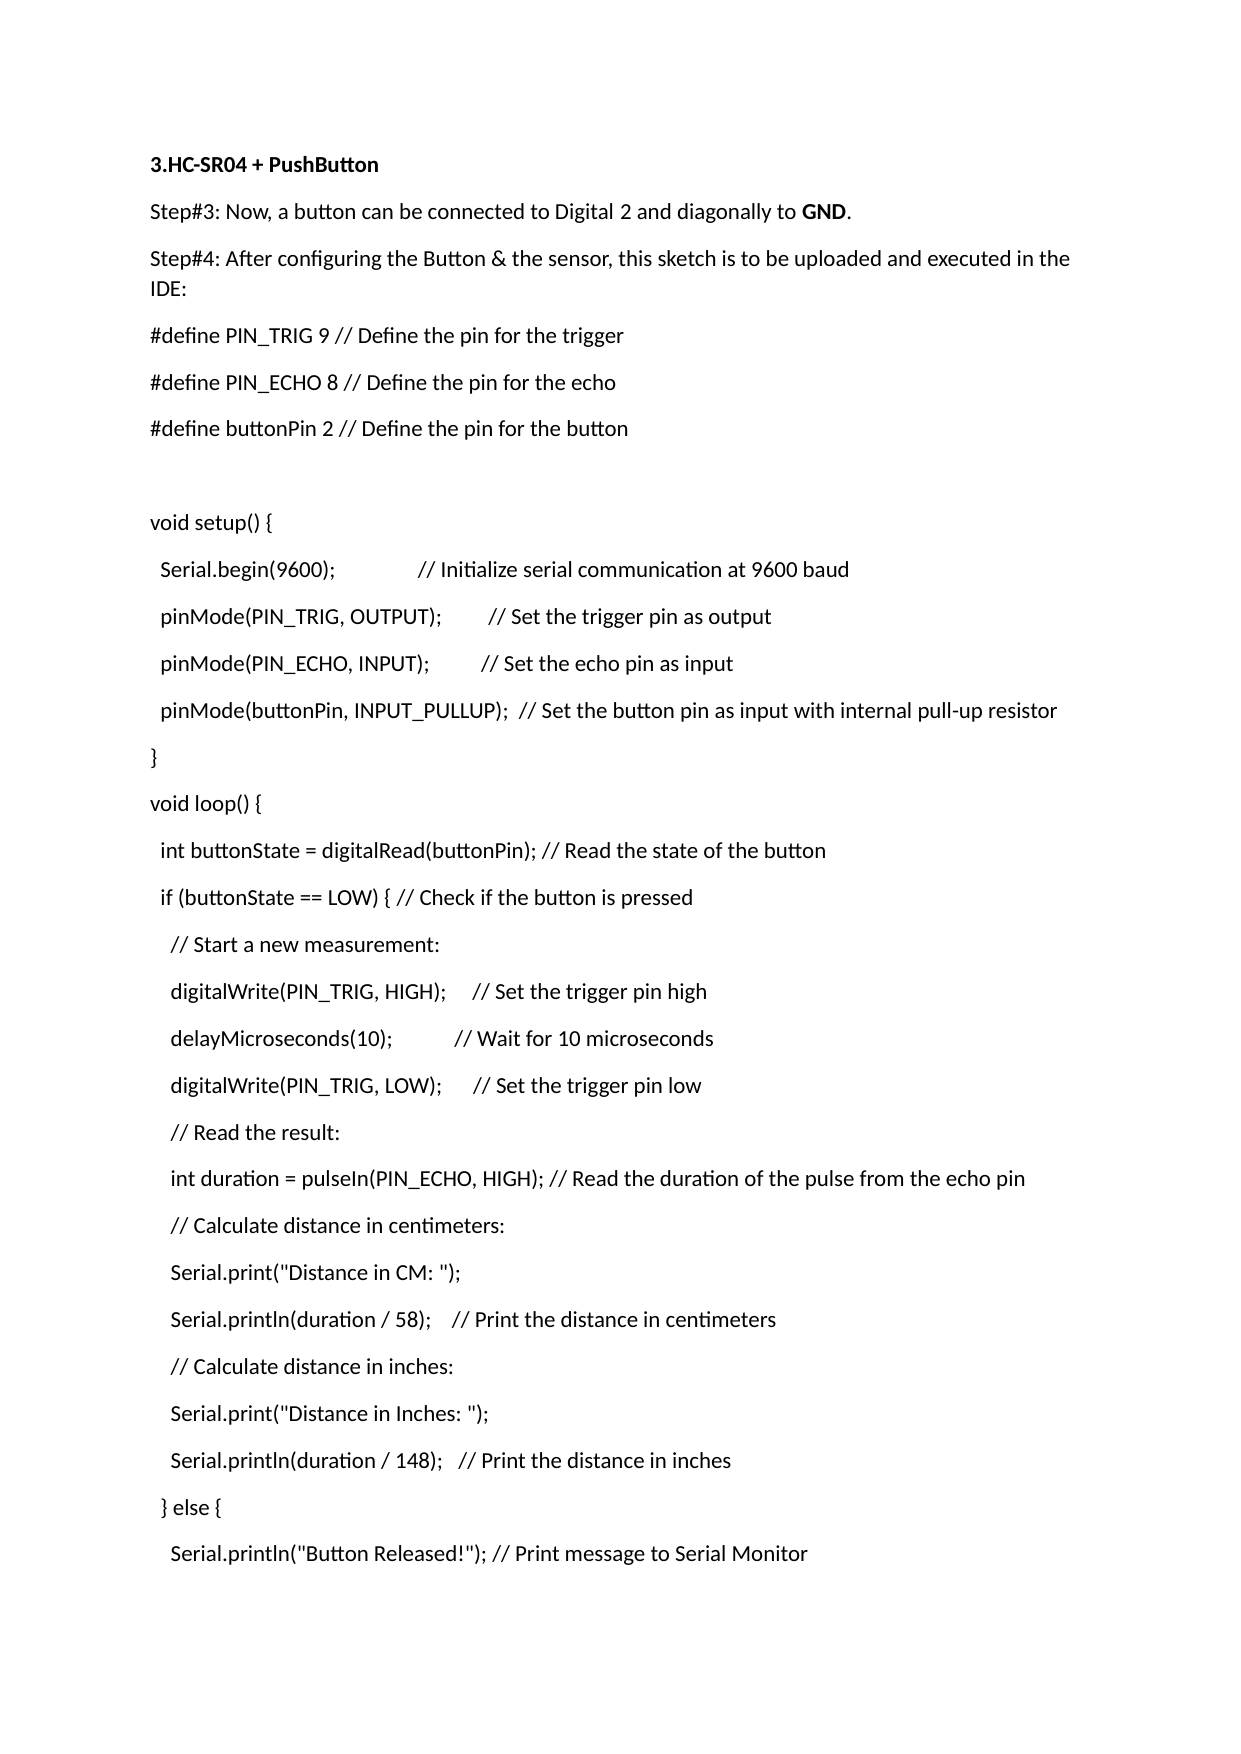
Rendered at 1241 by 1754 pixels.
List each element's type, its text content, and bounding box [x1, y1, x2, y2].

text } else { [150, 1493, 1090, 1521]
text pinMode(PIN_ECHO, INPUT); // Set the echo pin as input [150, 649, 1090, 677]
text void loop() { [150, 789, 1090, 818]
text } [150, 743, 1090, 771]
text // Calculate distance in centimeters: [150, 1211, 1090, 1239]
text 3.HC-SR04 + PushButton [150, 150, 1090, 178]
text Step#3: Now, a button can be connected to Digital 2 and diagonally to GND. [150, 197, 1090, 225]
text Step#4: After configuring the Button & the sensor, this sketch is to be uploaded and executed in the IDE: [150, 244, 1090, 302]
text // Read the result: [150, 1118, 1090, 1146]
text Serial.println("Button Released!"); // Print message to Serial Monitor [150, 1539, 1090, 1568]
text Serial.print("Distance in CM: "); [150, 1258, 1090, 1286]
text digitalWrite(PIN_TRIG, HIGH); // Set the trigger pin high [150, 977, 1090, 1005]
text #define PIN_ECHO 8 // Define the pin for the echo [150, 368, 1090, 396]
text int duration = pulseIn(PIN_ECHO, HIGH); // Read the duration of the pulse from the echo pin [150, 1164, 1090, 1193]
text Serial.println(duration / 148); // Print the distance in inches [150, 1446, 1090, 1474]
text // Start a new measurement: [150, 930, 1090, 958]
text if (buttonState == LOW) { // Check if the button is pressed [150, 883, 1090, 911]
text // Calculate distance in inches: [150, 1352, 1090, 1380]
text #define PIN_TRIG 9 // Define the pin for the trigger [150, 321, 1090, 349]
text Serial.print("Distance in Inches: "); [150, 1399, 1090, 1427]
text #define buttonPin 2 // Define the pin for the button [150, 414, 1090, 443]
text void setup() { [150, 508, 1090, 536]
text pinMode(buttonPin, INPUT_PULLUP); // Set the button pin as input with internal pull-up resistor [150, 696, 1090, 724]
text pinMode(PIN_TRIG, OUTPUT); // Set the trigger pin as output [150, 602, 1090, 630]
text Serial.begin(9600); // Initialize serial communication at 9600 baud [150, 555, 1090, 583]
text digitalWrite(PIN_TRIG, LOW); // Set the trigger pin low [150, 1071, 1090, 1099]
text int buttonState = digitalRead(buttonPin); // Read the state of the button [150, 836, 1090, 864]
text delayMicroseconds(10); // Wait for 10 microseconds [150, 1024, 1090, 1052]
text Serial.println(duration / 58); // Print the distance in centimeters [150, 1305, 1090, 1333]
